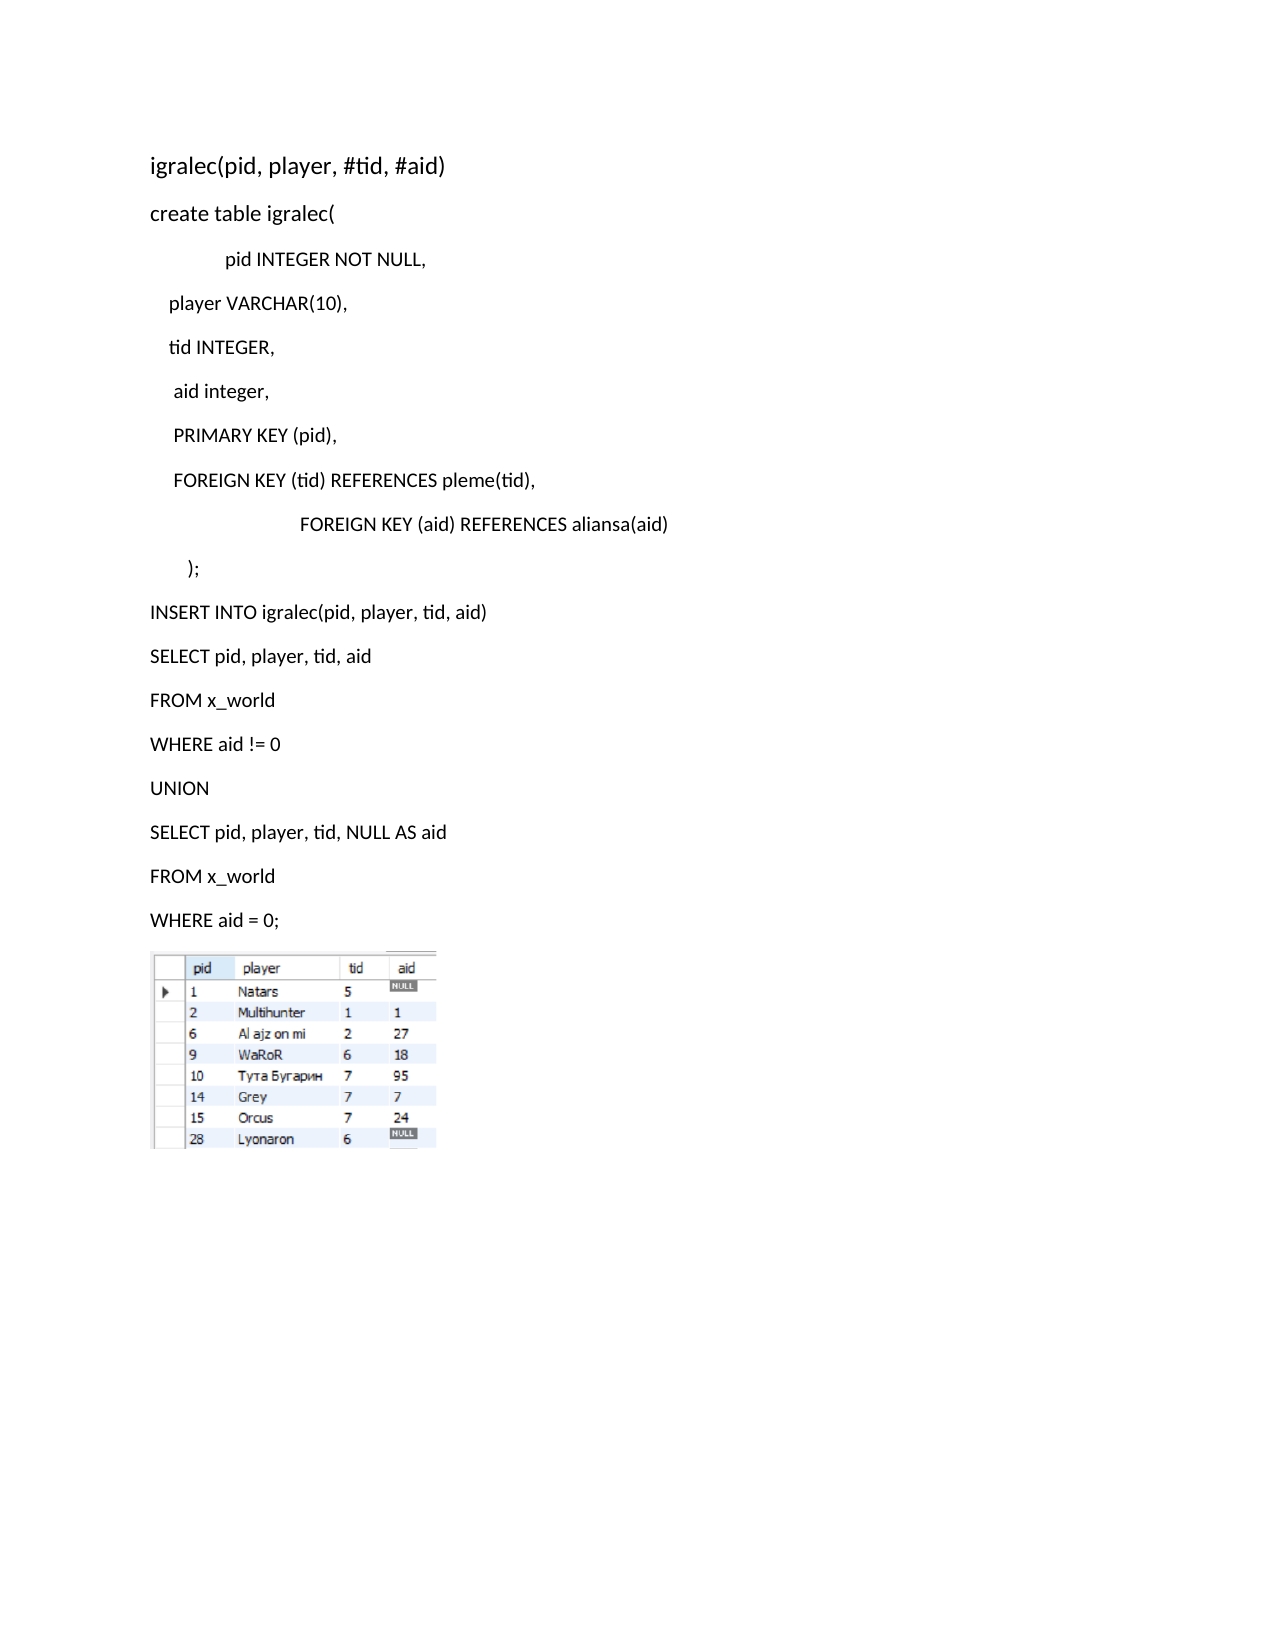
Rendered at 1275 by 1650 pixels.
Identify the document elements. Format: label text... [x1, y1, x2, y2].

text aid integer, [150, 379, 1125, 404]
text player VARCHAR(10), [150, 291, 1125, 316]
text create table igralec( [150, 199, 1125, 228]
text tid INTEGER, [150, 334, 1125, 360]
text WHERE aid != 0 [150, 731, 1125, 757]
text igralec(pid, player, #tid, #aid) [150, 150, 1125, 181]
text FROM x_world [150, 863, 1125, 889]
text SELECT pid, player, tid, NULL AS aid [150, 819, 1125, 845]
text FOREIGN KEY (aid) REFERENCES aliansa(aid) [150, 511, 1125, 536]
text pid INTEGER NOT NULL, [150, 246, 1125, 272]
text WHERE aid = 0; [150, 907, 1125, 933]
text UNION [150, 775, 1125, 801]
picture [150, 951, 437, 1149]
text ); [150, 555, 1125, 580]
text SELECT pid, player, tid, aid [150, 643, 1125, 668]
text INSERT INTO igralec(pid, player, tid, aid) [150, 599, 1125, 624]
text FOREIGN KEY (tid) REFERENCES pleme(tid), [150, 467, 1125, 492]
text FROM x_world [150, 687, 1125, 712]
text PRIMARY KEY (pid), [150, 423, 1125, 448]
